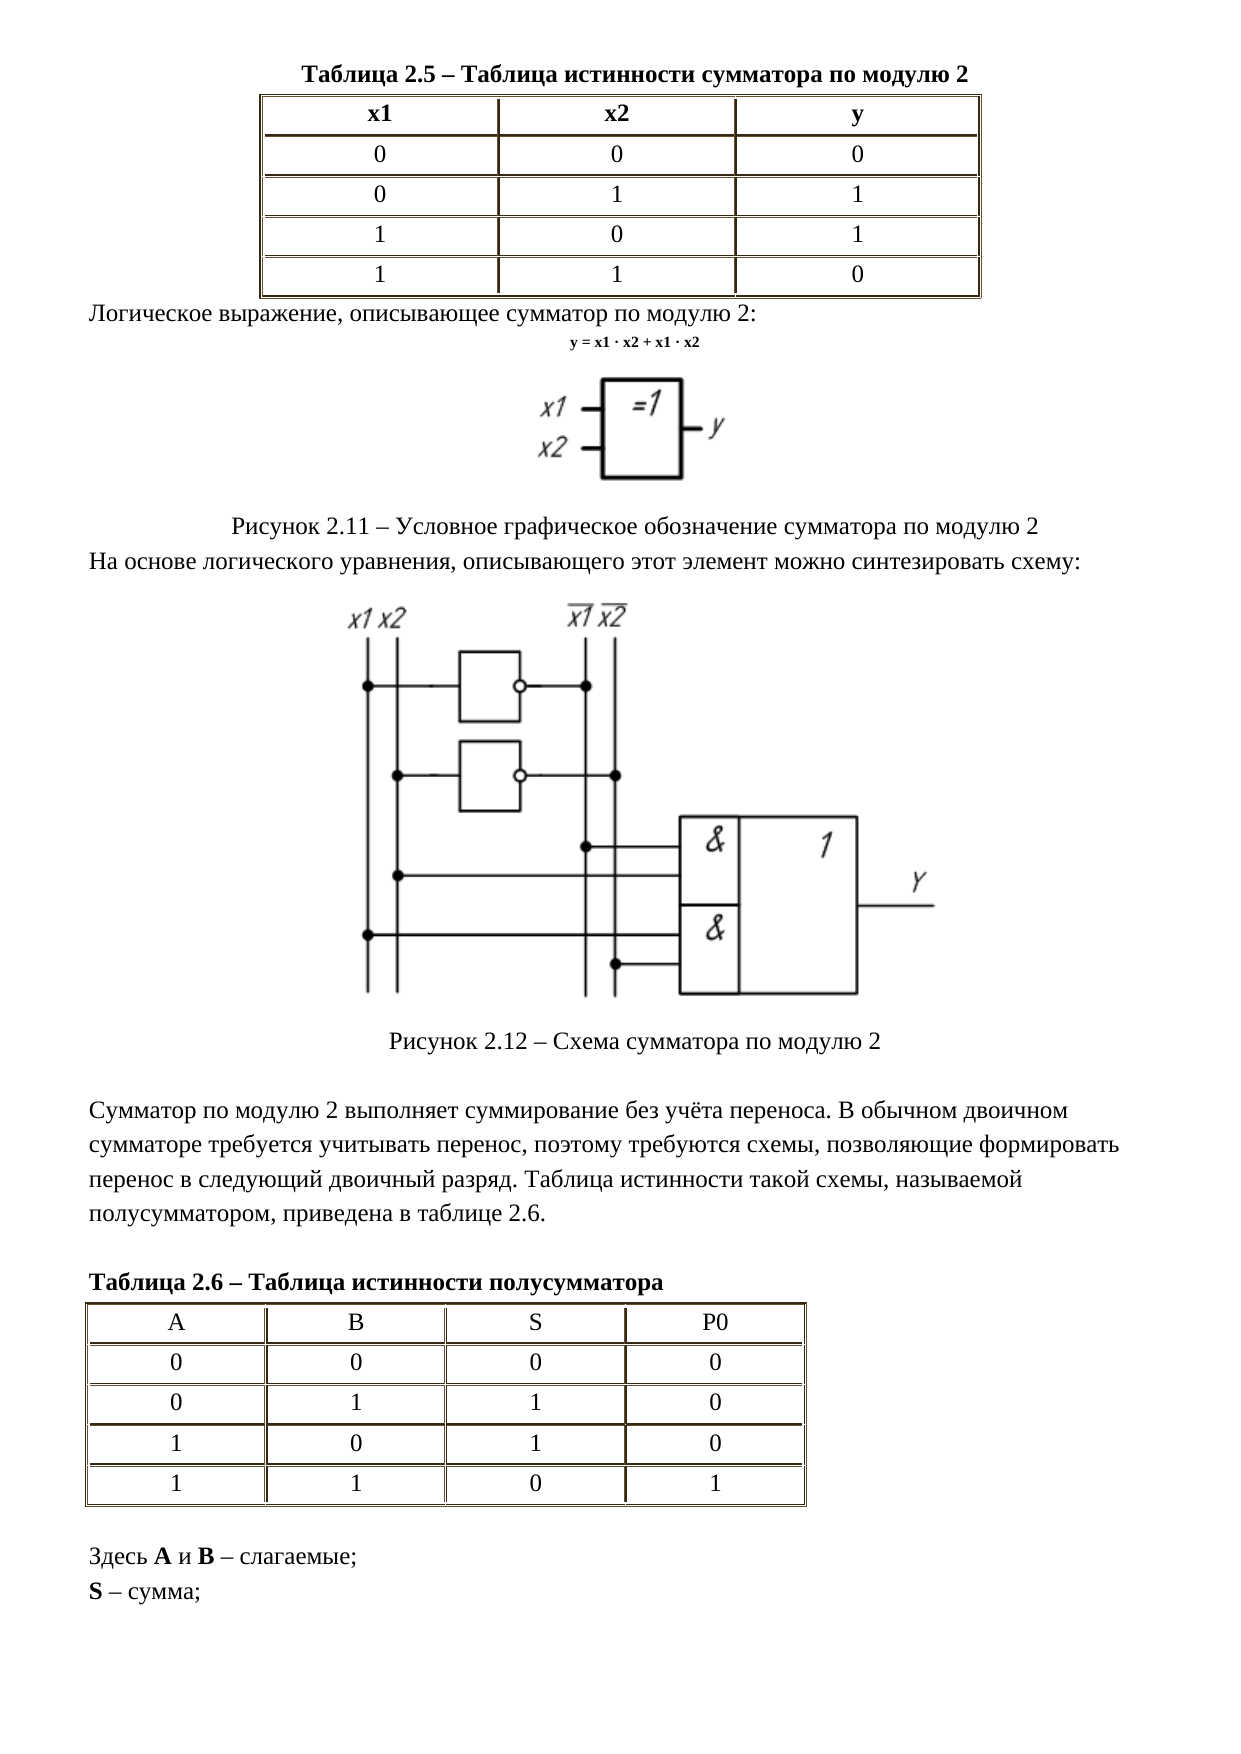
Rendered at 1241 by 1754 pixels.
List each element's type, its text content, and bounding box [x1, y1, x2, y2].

text Сумматор по модулю 2 выполняет суммирование без учёта переноса. В обычном двоичном сумматоре требуется учитывать перенос, поэтому требуются схемы, позволяющие формировать перенос в следующий двоичный разряд. Таблица истинности такой схемы, называемой полусумматором, приведена в таблице 2.6. [89, 1095, 1181, 1227]
table_cell 0 [625, 1383, 805, 1423]
picture [526, 354, 744, 506]
table_cell 1 [268, 1386, 444, 1423]
text На основе логического уравнения, описывающего этот элемент можно синтезировать схему: [89, 546, 1181, 575]
table_header x1 [263, 97, 498, 134]
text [89, 1507, 1181, 1604]
table_header S [446, 1305, 625, 1342]
table_cell 0 [446, 1467, 625, 1503]
table_cell 1 [498, 258, 735, 295]
table_cell 1 [447, 1426, 624, 1463]
table_cell 0 [735, 255, 980, 295]
table_cell 1 [86, 1423, 264, 1463]
table_cell 0 [500, 218, 734, 255]
table_cell 0 [447, 1346, 624, 1383]
table_cell 1 [266, 1467, 446, 1503]
table_header A [88, 1304, 266, 1342]
table_cell 0 [268, 1426, 444, 1463]
table_header y [735, 97, 978, 134]
text y = x1 · x2 + x1 · x2 [89, 333, 1181, 351]
table_cell 1 [263, 215, 497, 255]
picture [319, 580, 951, 1021]
table_cell 0 [268, 1346, 444, 1383]
table_cell 0 [88, 1342, 264, 1383]
text Таблица 2.6 – Таблица истинности полусумматора [89, 1267, 1181, 1296]
table_header x2 [498, 97, 735, 134]
table_cell 0 [263, 134, 497, 174]
table_cell 1 [625, 1463, 804, 1503]
table_header P0 [625, 1305, 804, 1342]
text Таблица 2.5 – Таблица истинности сумматора по модулю 2 [89, 59, 1181, 88]
text Рисунок 2.11 – Условное графическое обозначение сумматора по модулю 2 [89, 511, 1181, 540]
table_cell 0 [263, 174, 497, 214]
table_cell 0 [86, 1383, 266, 1423]
table_cell 1 [261, 255, 498, 295]
table_cell 0 [627, 1423, 805, 1463]
table_cell 0 [737, 134, 978, 174]
table_cell 1 [88, 1463, 266, 1503]
text Логическое выражение, описывающее сумматор по модулю 2: [89, 298, 1181, 327]
table_cell 1 [737, 215, 979, 255]
table_cell 0 [500, 137, 734, 174]
text Рисунок 2.12 – Схема сумматора по модулю 2 [89, 1026, 1181, 1055]
table_cell 1 [500, 178, 734, 214]
table_cell 1 [447, 1386, 624, 1423]
table_cell 0 [627, 1342, 804, 1383]
table_header B [266, 1305, 446, 1342]
table_cell 1 [737, 174, 979, 214]
